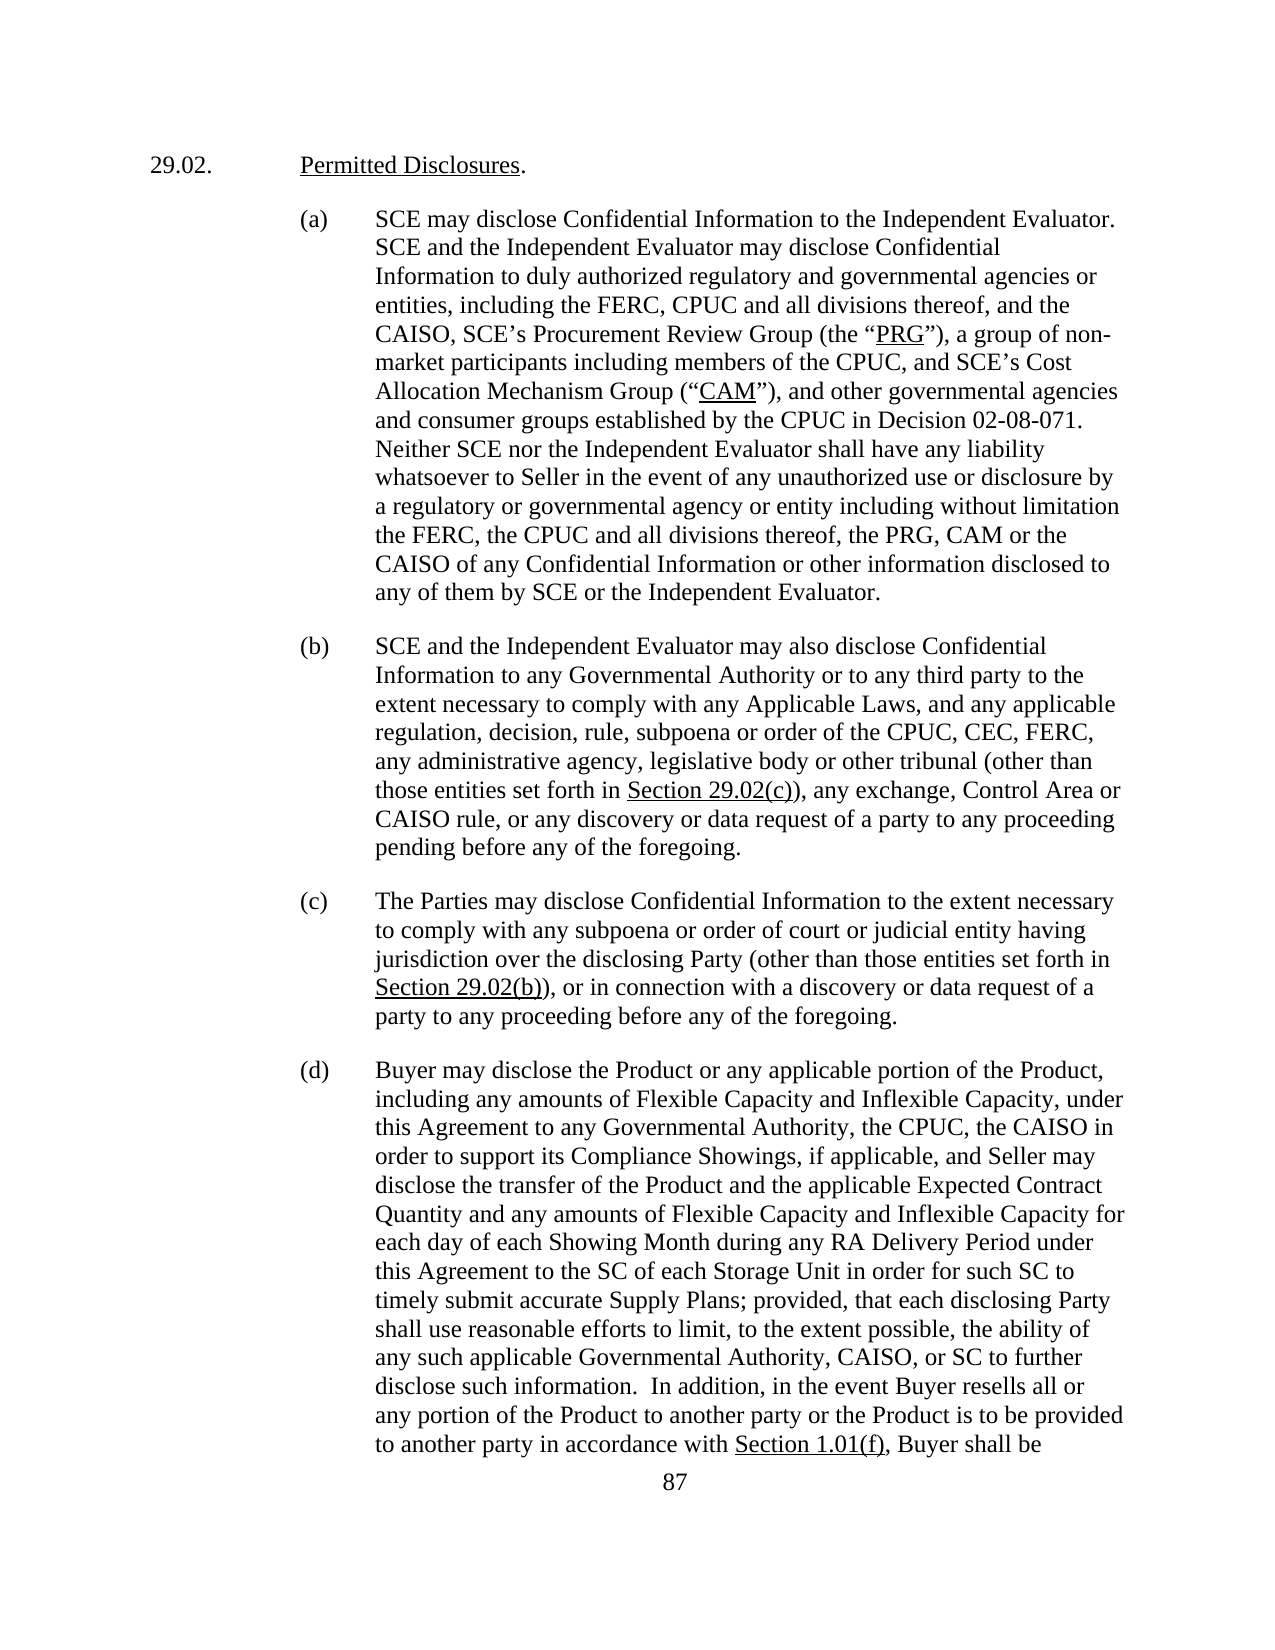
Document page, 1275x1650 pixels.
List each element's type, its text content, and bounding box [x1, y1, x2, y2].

subtitle SCE and the Independent Evaluator may also disclose Confidential Information to any Governmental Authority or to any third party to the extent necessary to comply with any Applicable Laws, and any applicable regulation, decision, rule, subpoena or order of the CPUC, CEC, FERC, any administrative agency, legislative body or other tribunal (other than those entities set forth in Section 29.02(c)), any exchange, Control Area or CAISO rule, or any discovery or data request of a party to any proceeding pending before any of the foregoing. [300, 631, 1125, 861]
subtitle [300, 1055, 1125, 1457]
subtitle The Parties may disclose Confidential Information to the extent necessary to comply with any subpoena or order of court or judicial entity having jurisdiction over the disclosing Party (other than those entities set forth in Section 29.02(b)), or in connection with a discovery or data request of a party to any proceeding before any of the foregoing. [300, 886, 1125, 1030]
subtitle SCE may disclose Confidential Information to the Independent Evaluator. SCE and the Independent Evaluator may disclose Confidential Information to duly authorized regulatory and governmental agencies or entities, including the FERC, CPUC and all divisions thereof, and the CAISO, SCE’s Procurement Review Group (the “PRG”), a group of non-market participants including members of the CPUC, and SCE’s Cost Allocation Mechanism Group (“CAM”), and other governmental agencies and consumer groups established by the CPUC in Decision 02-08-071. Neither SCE nor the Independent Evaluator shall have any liability whatsoever to Seller in the event of any unauthorized use or disclosure by a regulatory or governmental agency or entity including without limitation the FERC, the CPUC and all divisions thereof, the PRG, CAM or the CAISO of any Confidential Information or other information disclosed to any of them by SCE or the Independent Evaluator. [300, 204, 1125, 606]
subtitle Permitted Disclosures. [150, 150, 1125, 179]
